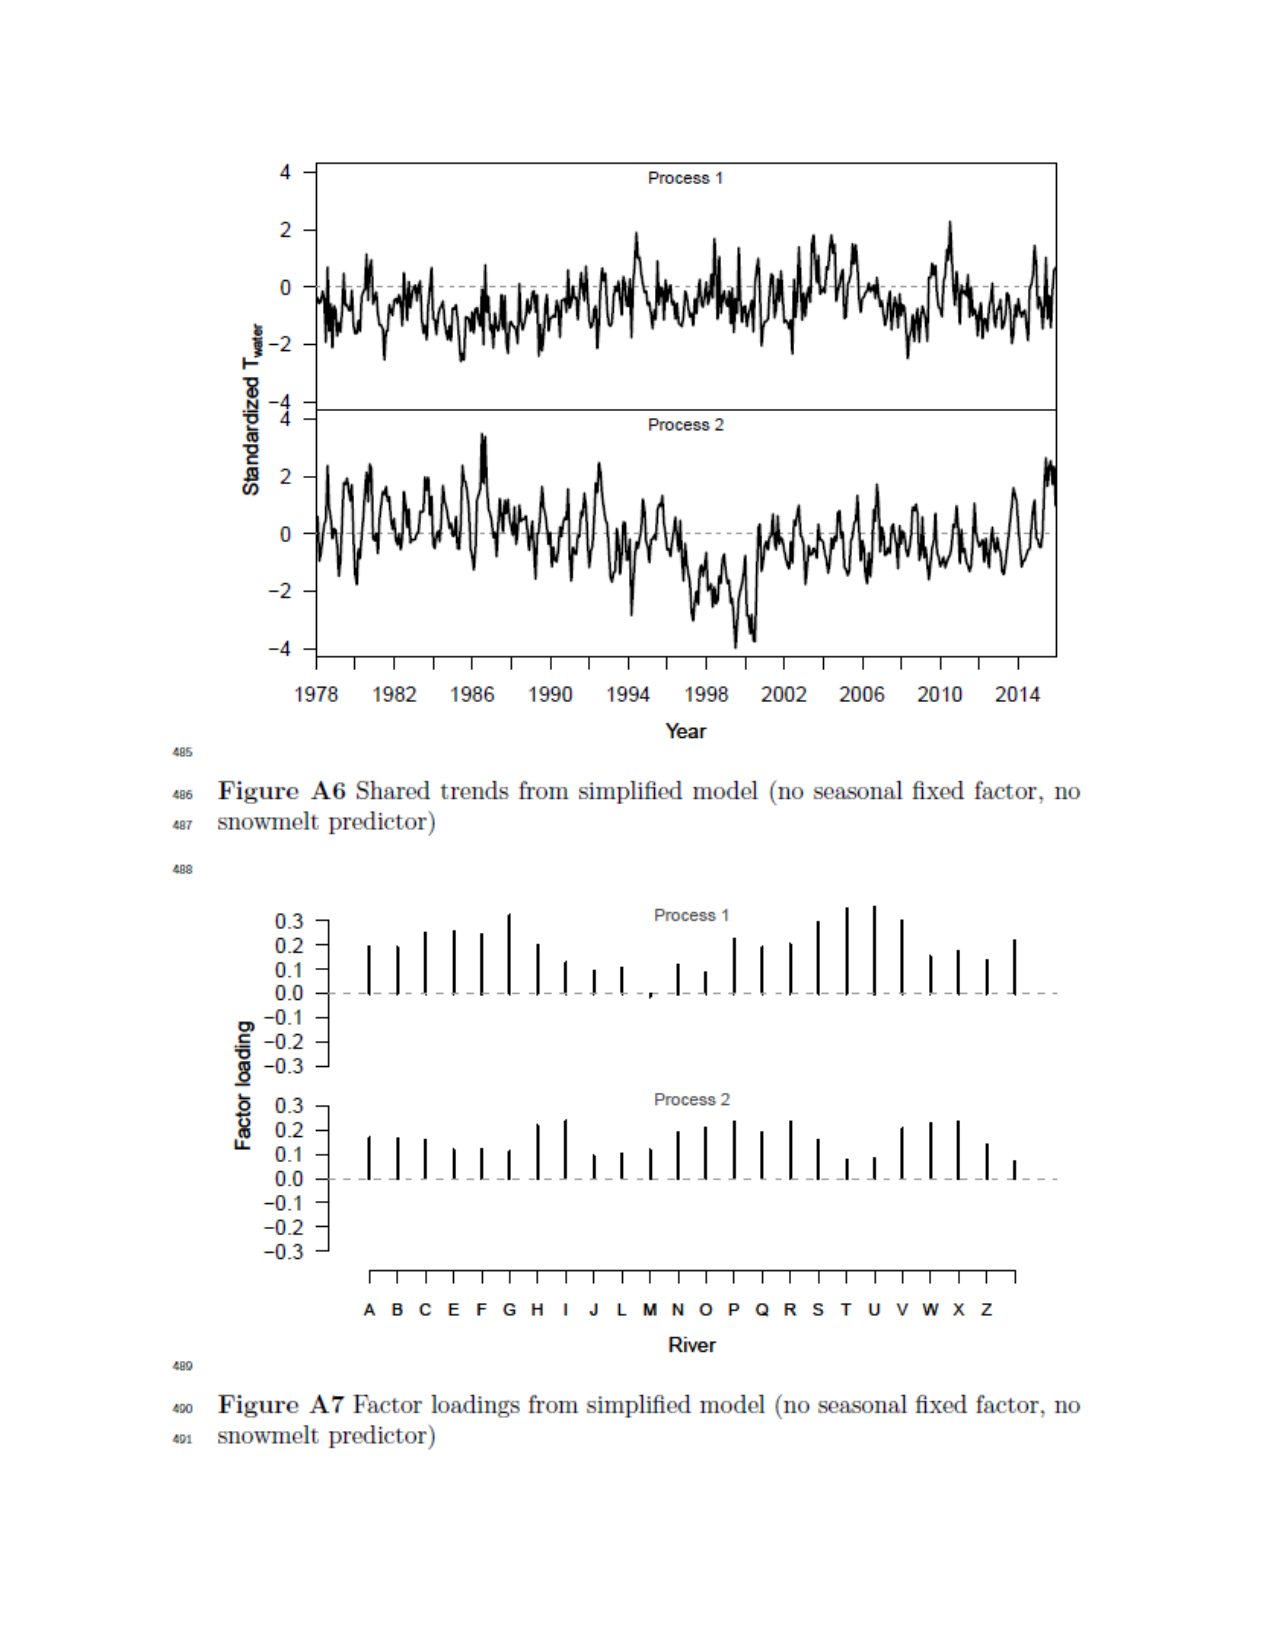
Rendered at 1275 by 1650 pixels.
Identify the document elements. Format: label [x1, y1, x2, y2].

picture [150, 150, 1125, 1491]
